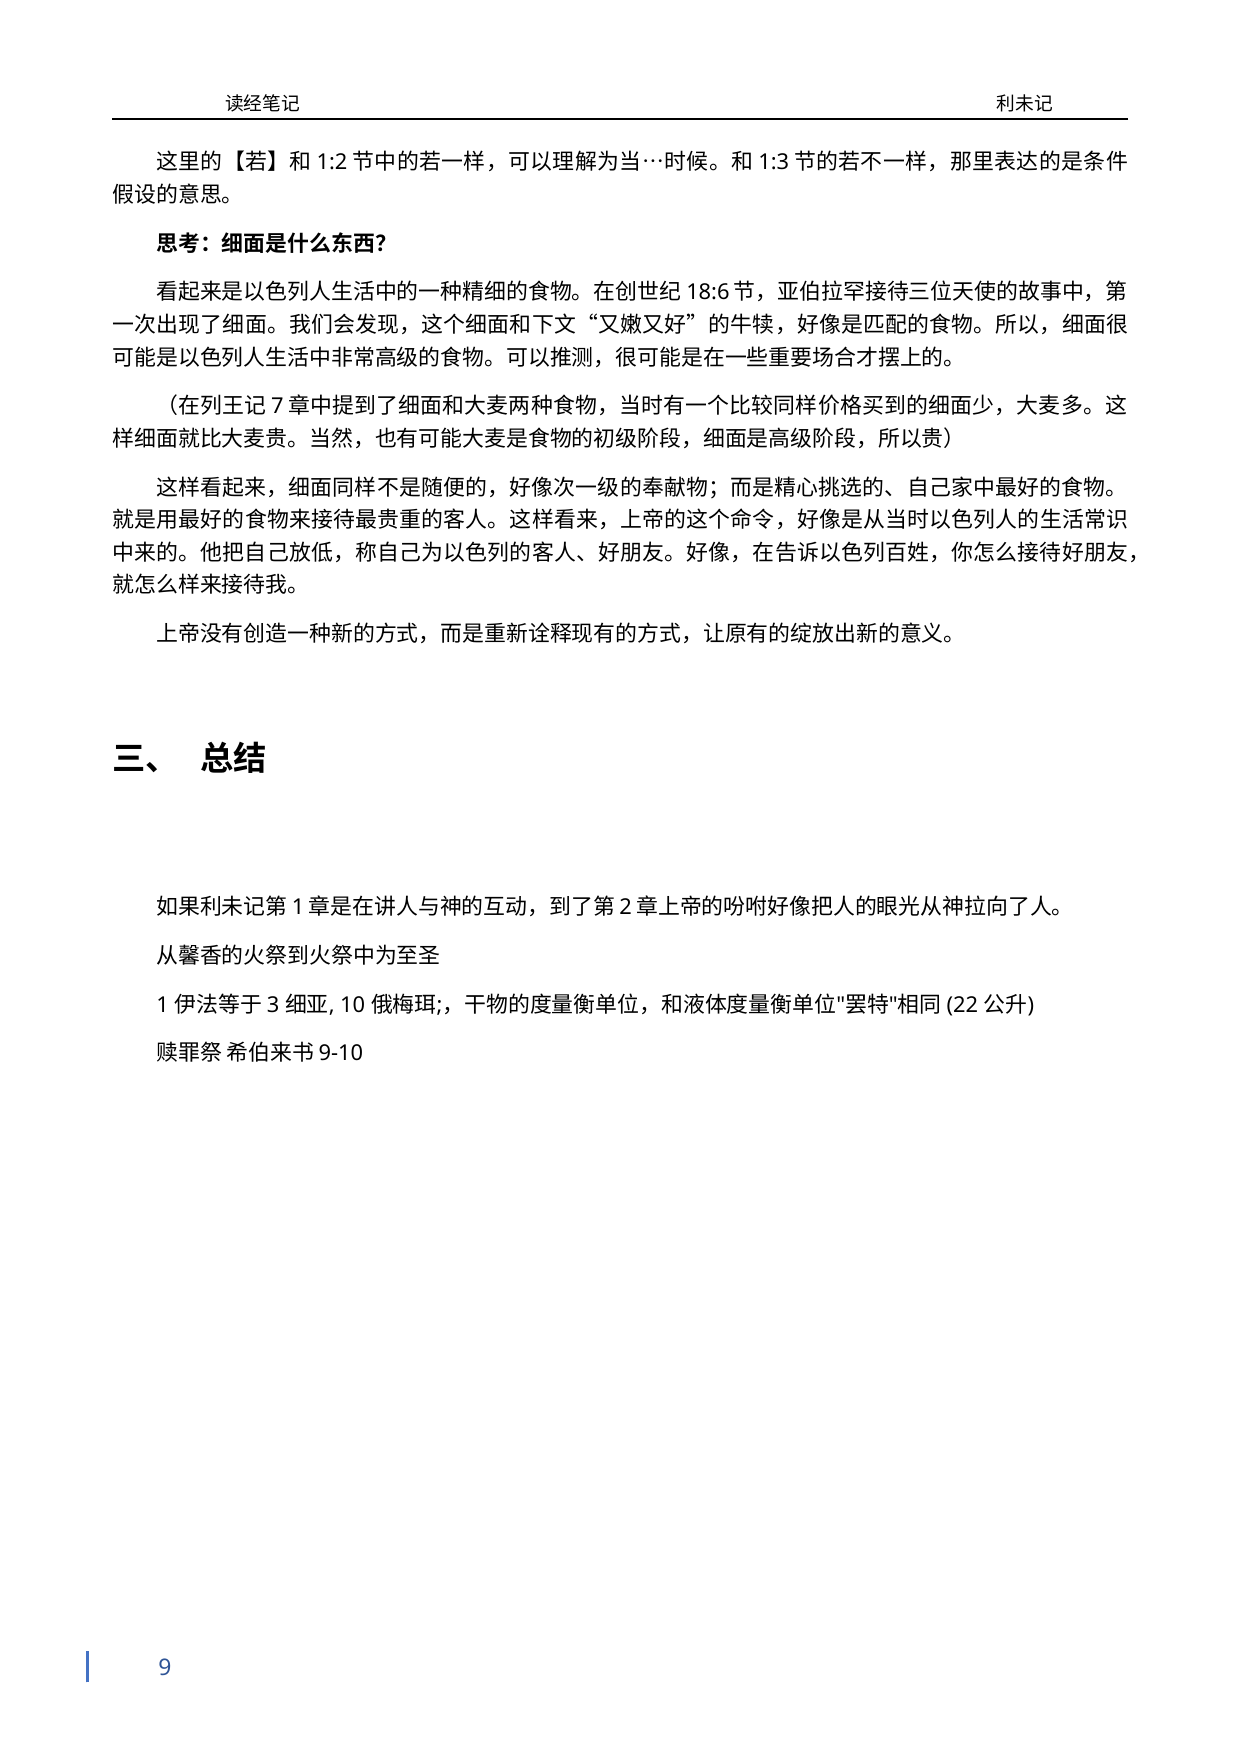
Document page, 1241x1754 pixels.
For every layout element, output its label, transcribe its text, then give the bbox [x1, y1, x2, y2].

text 思考：细面是什么东西？ [112, 225, 1128, 258]
text 上帝没有创造一种新的方式，而是重新诠释现有的方式，让原有的绽放出新的意义。 [112, 615, 1128, 648]
subtitle 总结 [112, 724, 1128, 789]
text 如果利未记第1章是在讲人与神的互动，到了第2章上帝的吩咐好像把人的眼光从神拉向了人。 [112, 889, 1128, 921]
text 1 伊法等于 3 细亚, 10 俄梅珥;，干物的度量衡单位，和液体度量衡单位"罢特"相同 (22 公升) [112, 986, 1128, 1019]
text 从馨香的火祭到火祭中为至圣 [112, 937, 1128, 970]
text 赎罪祭 希伯来书9-10 [112, 1035, 1128, 1067]
text 这里的【若】和1:2节中的若一样，可以理解为当…时候。和1:3节的若不一样，那里表达的是条件假设的意思。 [112, 144, 1128, 209]
text 看起来是以色列人生活中的一种精细的食物。在创世纪18:6节，亚伯拉罕接待三位天使的故事中，第一次出现了细面。我们会发现，这个细面和下文“又嫩又好”的牛犊，好像是匹配的食物。所以，细面很可能是以色列人生活中非常高级的食物。可以推测，很可能是在一些重要场合才摆上的。 [112, 274, 1128, 372]
text （在列王记7章中提到了细面和大麦两种食物，当时有一个比较同样价格买到的细面少，大麦多。这样细面就比大麦贵。当然，也有可能大麦是食物的初级阶段，细面是高级阶段，所以贵） [112, 388, 1128, 453]
text 这样看起来，细面同样不是随便的，好像次一级的奉献物；而是精心挑选的、自己家中最好的食物。就是用最好的食物来接待最贵重的客人。这样看来，上帝的这个命令，好像是从当时以色列人的生活常识中来的。他把自己放低，称自己为以色列的客人、好朋友。好像，在告诉以色列百姓，你怎么接待好朋友，就怎么样来接待我。 [112, 469, 1128, 599]
